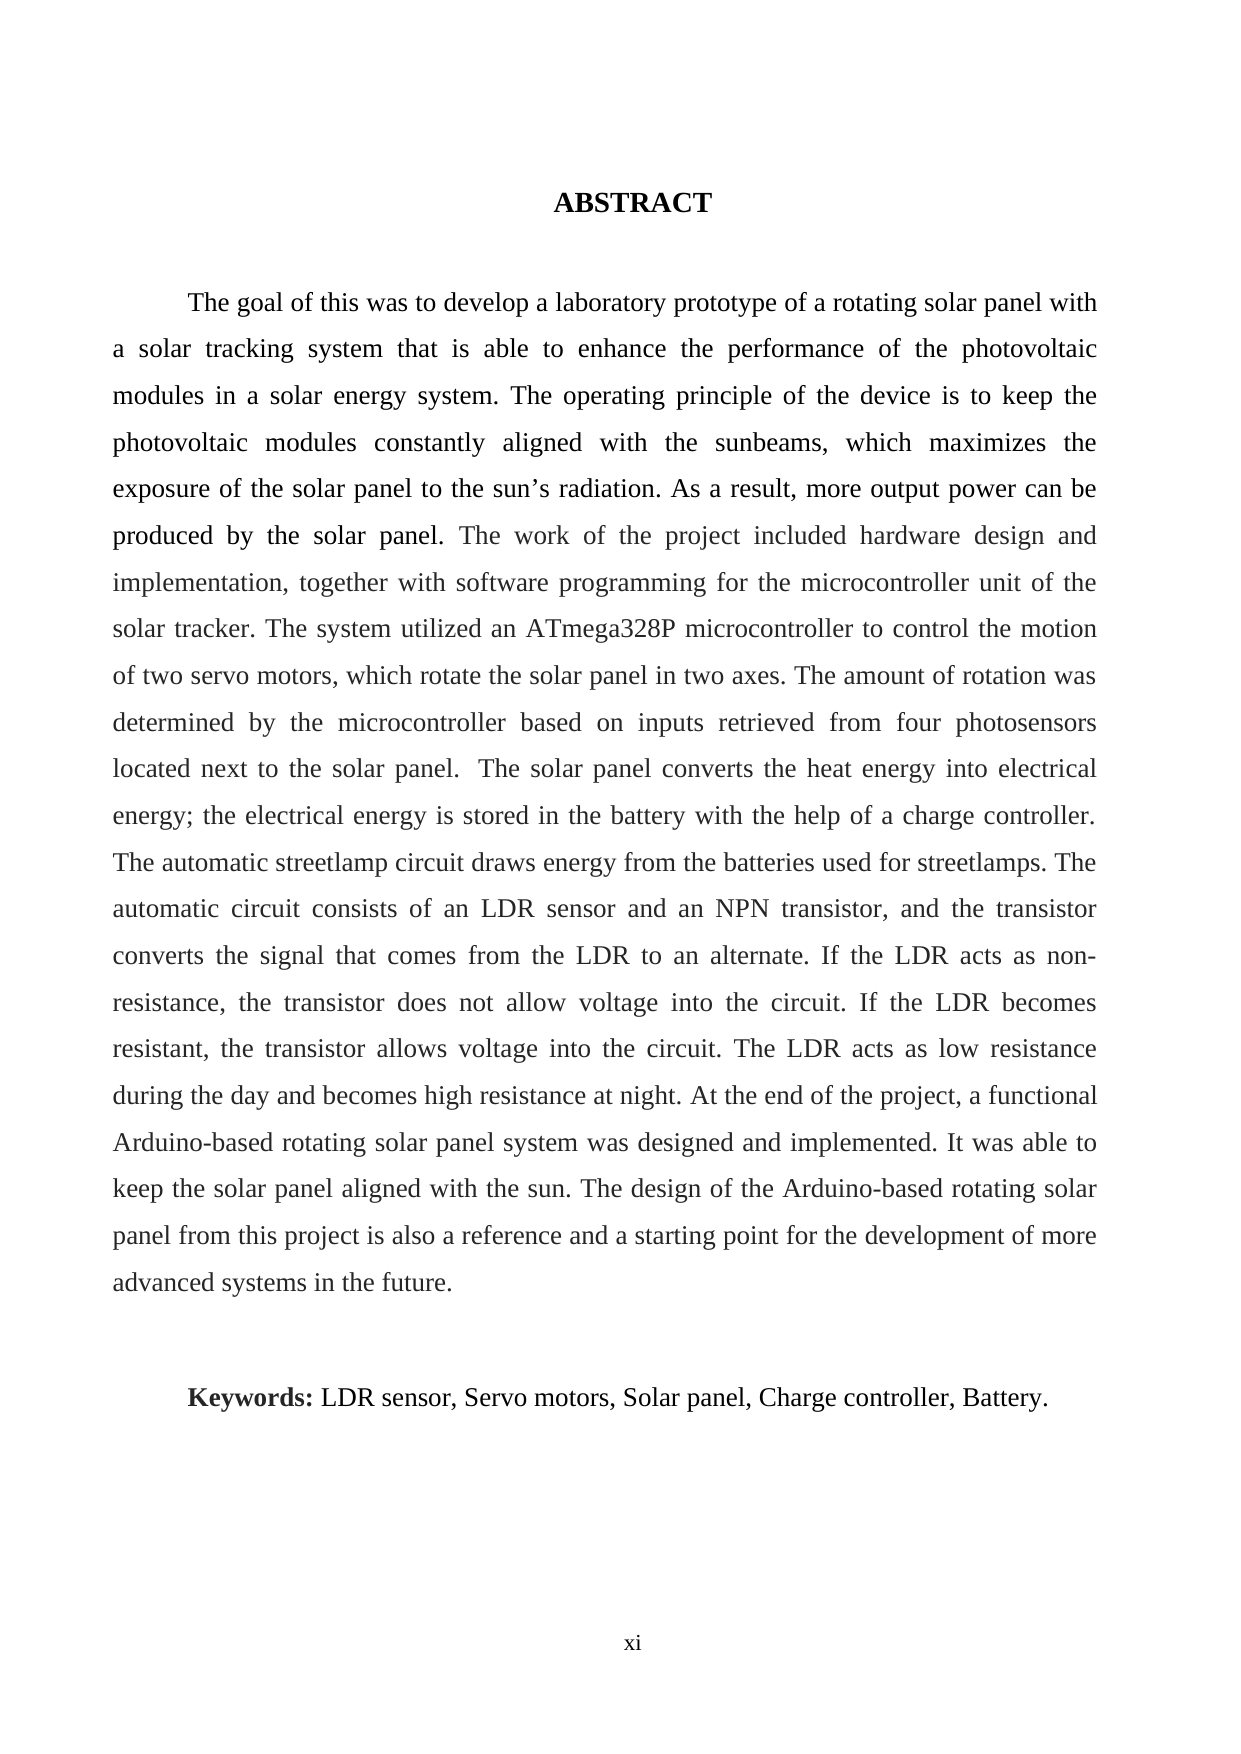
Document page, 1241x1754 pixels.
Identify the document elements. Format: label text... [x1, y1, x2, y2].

text The goal of this was to develop a laboratory prototype of a rotating solar panel with a solar tracking system that is able to enhance the performance of the photovoltaic modules in a solar energy system. The operating principle of the device is to keep the photovoltaic modules constantly aligned with the sunbeams, which maximizes the exposure of the solar panel to the sun’s radiation. As a result, more output power can be produced by the solar panel. The work of the project included hardware design and implementation, together with software programming for the microcontroller unit of the solar tracker. The system utilized an ATmega328P microcontroller to control the motion of two servo motors, which rotate the solar panel in two axes. The amount of rotation was determined by the microcontroller based on inputs retrieved from four photosensors located next to the solar panel. The solar panel converts the heat energy into electrical energy; the electrical energy is stored in the battery with the help of a charge controller. The automatic streetlamp circuit draws energy from the batteries used for streetlamps. The automatic circuit consists of an LDR sensor and an NPN transistor, and the transistor converts the signal that comes from the LDR to an alternate. If the LDR acts as non-resistance, the transistor does not allow voltage into the circuit. If the LDR becomes resistant, the transistor allows voltage into the circuit. The LDR acts as low resistance during the day and becomes high resistance at night. At the end of the project, a functional Arduino-based rotating solar panel system was designed and implemented. It was able to keep the solar panel aligned with the sun. The design of the Arduino-based rotating solar panel from this project is also a reference and a starting point for the development of more advanced systems in the future. [112, 286, 1098, 1297]
text Keywords: LDR sensor, Servo motors, Solar panel, Charge controller, Battery. [112, 1379, 1098, 1412]
text ABSTRACT [83, 185, 1182, 219]
